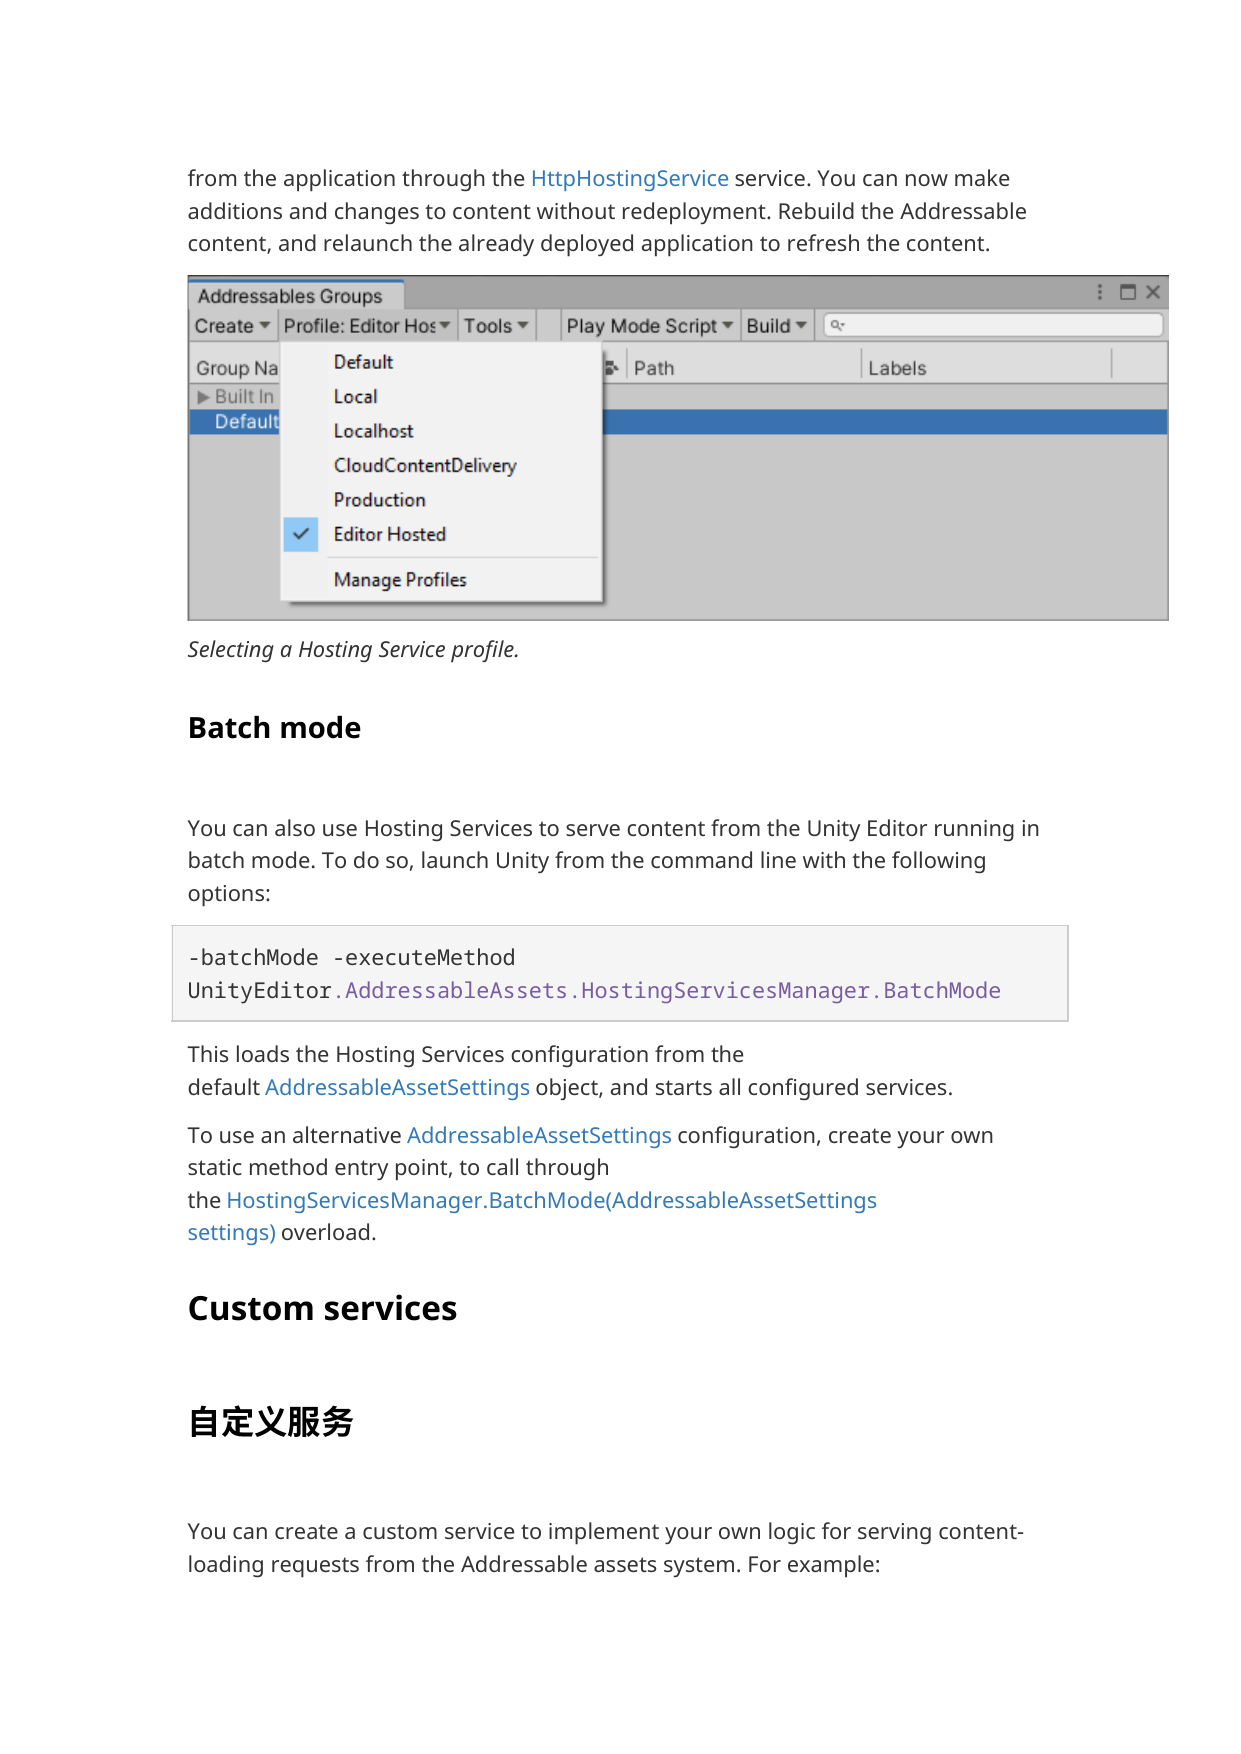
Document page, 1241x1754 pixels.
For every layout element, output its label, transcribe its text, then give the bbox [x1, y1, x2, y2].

text You can create a custom service to implement your own logic for serving content-loading requests from the Addressable assets system. For example: [187, 1515, 1053, 1580]
subtitle Batch mode [187, 694, 1053, 759]
text This loads the Hosting Services configuration from the default AddressableAssetSettings object, and starts all configured services. [187, 1038, 1053, 1103]
text To use an alternative AddressableAssetSettings configuration, create your own static method entry point, to call through the HostingServicesManager.BatchMode(AddressableAssetSettings settings) overload. [187, 1118, 1053, 1248]
text Selecting a Hosting Service profile. [187, 621, 1053, 665]
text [187, 162, 1053, 259]
subtitle Custom services 自定义服务 [187, 1275, 1053, 1453]
text -batchMode -executeMethod UnityEditor.AddressableAssets.HostingServicesManager.BatchMode [173, 926, 1067, 1020]
text You can also use Hosting Services to serve content from the Unity Editor running in batch mode. To do so, launch Unity from the command line with the following options: [187, 812, 1053, 909]
picture [187, 275, 1169, 621]
